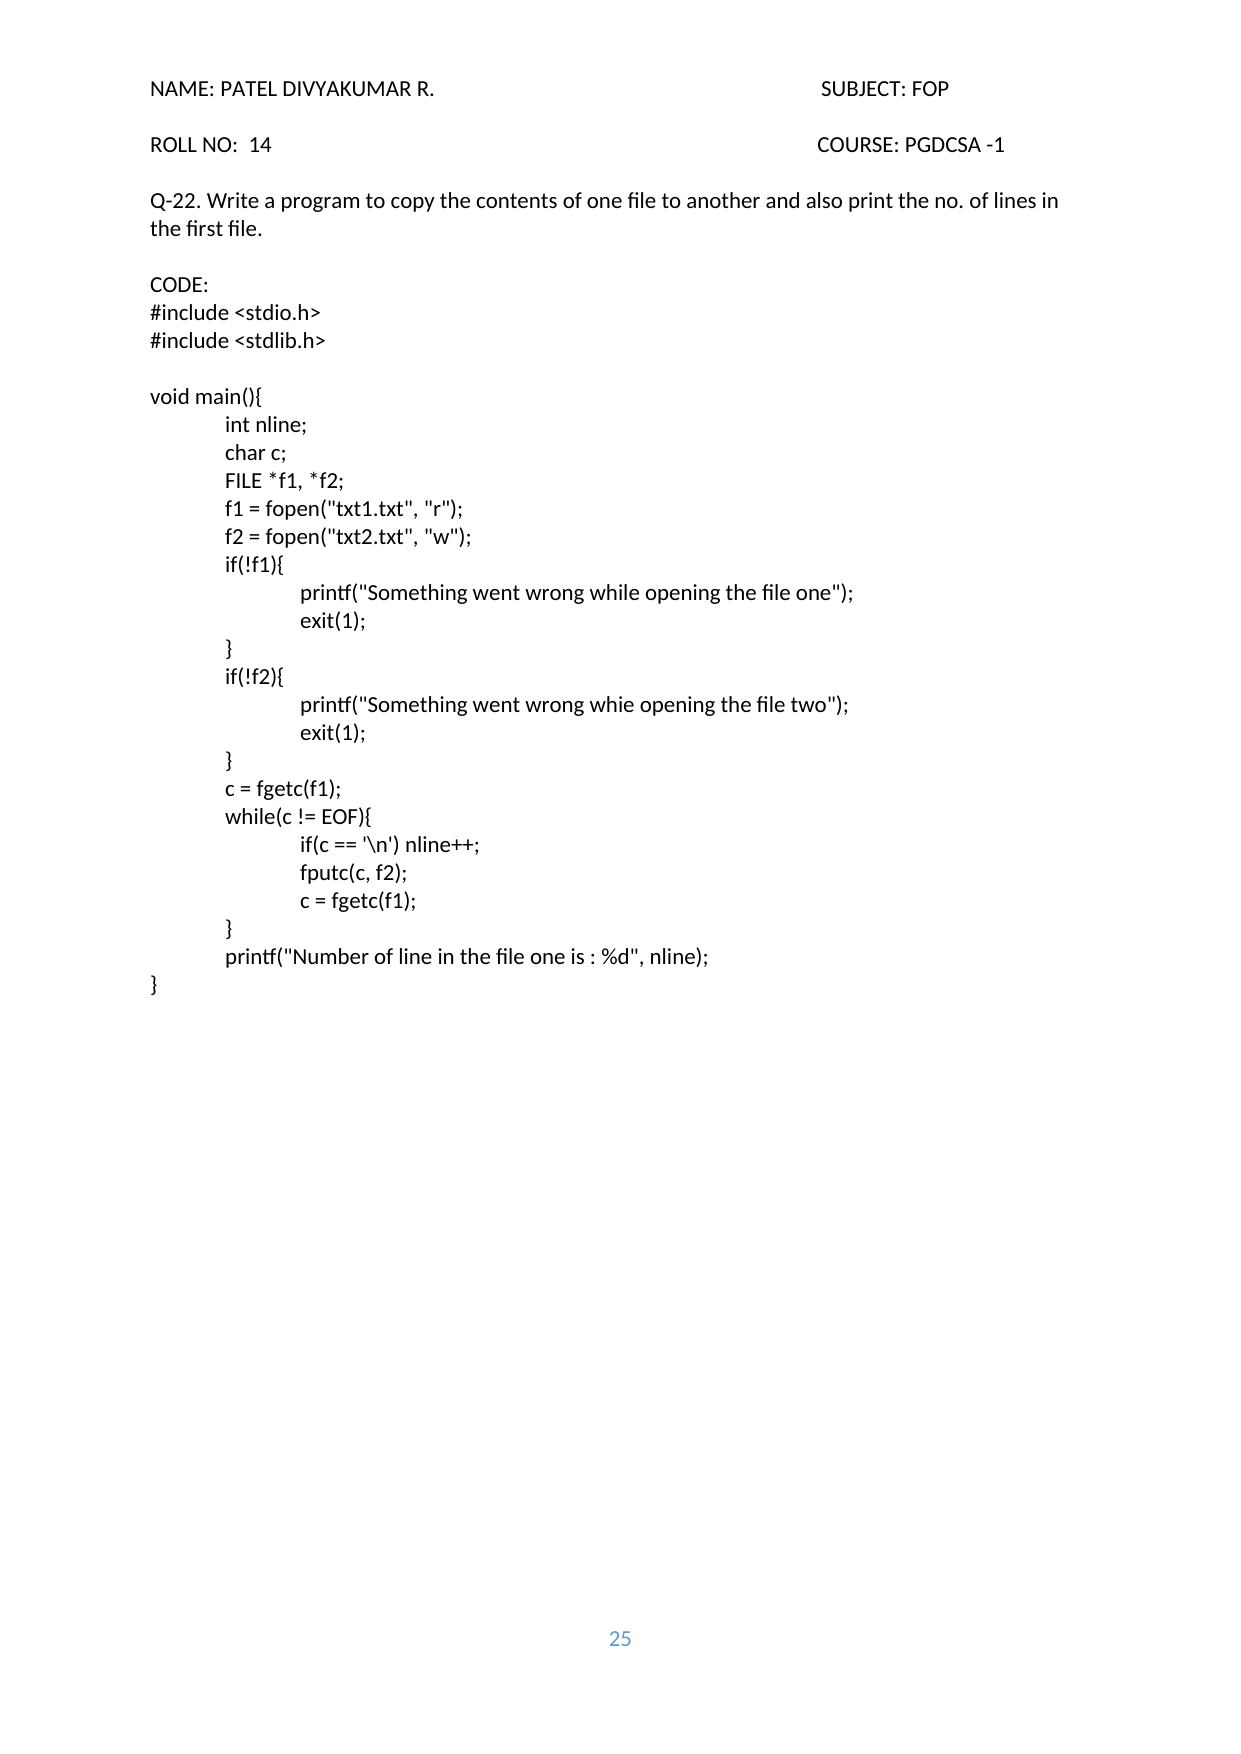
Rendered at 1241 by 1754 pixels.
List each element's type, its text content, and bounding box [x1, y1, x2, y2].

text printf("Something went wrong while opening the file one"); [150, 578, 1090, 606]
text f1 = fopen("txt1.txt", "r"); [150, 494, 1090, 522]
text if(!f2){ [150, 662, 1090, 690]
text void main(){ [150, 382, 1090, 410]
text c = fgetc(f1); [150, 774, 1090, 802]
text f2 = fopen("txt2.txt", "w"); [150, 522, 1090, 550]
text } [150, 634, 1090, 662]
text printf("Number of line in the file one is : %d", nline); [150, 942, 1090, 970]
text fputc(c, f2); [150, 858, 1090, 886]
text exit(1); [150, 718, 1090, 746]
text int nline; [150, 410, 1090, 438]
text Q-22. Write a program to copy the contents of one file to another and also print the no. of lines in the first file. [150, 186, 1090, 242]
text exit(1); [150, 606, 1090, 634]
text char c; [150, 438, 1090, 466]
text CODE: [150, 270, 1090, 298]
text while(c != EOF){ [150, 802, 1090, 830]
text c = fgetc(f1); [150, 886, 1090, 914]
text printf("Something went wrong whie opening the file two"); [150, 690, 1090, 718]
text if(c == '\n') nline++; [150, 830, 1090, 858]
text FILE *f1, *f2; [150, 466, 1090, 494]
text } [150, 914, 1090, 942]
text } [150, 970, 1090, 998]
text #include <stdlib.h> [150, 326, 1090, 354]
text } [150, 746, 1090, 774]
text if(!f1){ [150, 550, 1090, 578]
text #include <stdio.h> [150, 298, 1090, 326]
